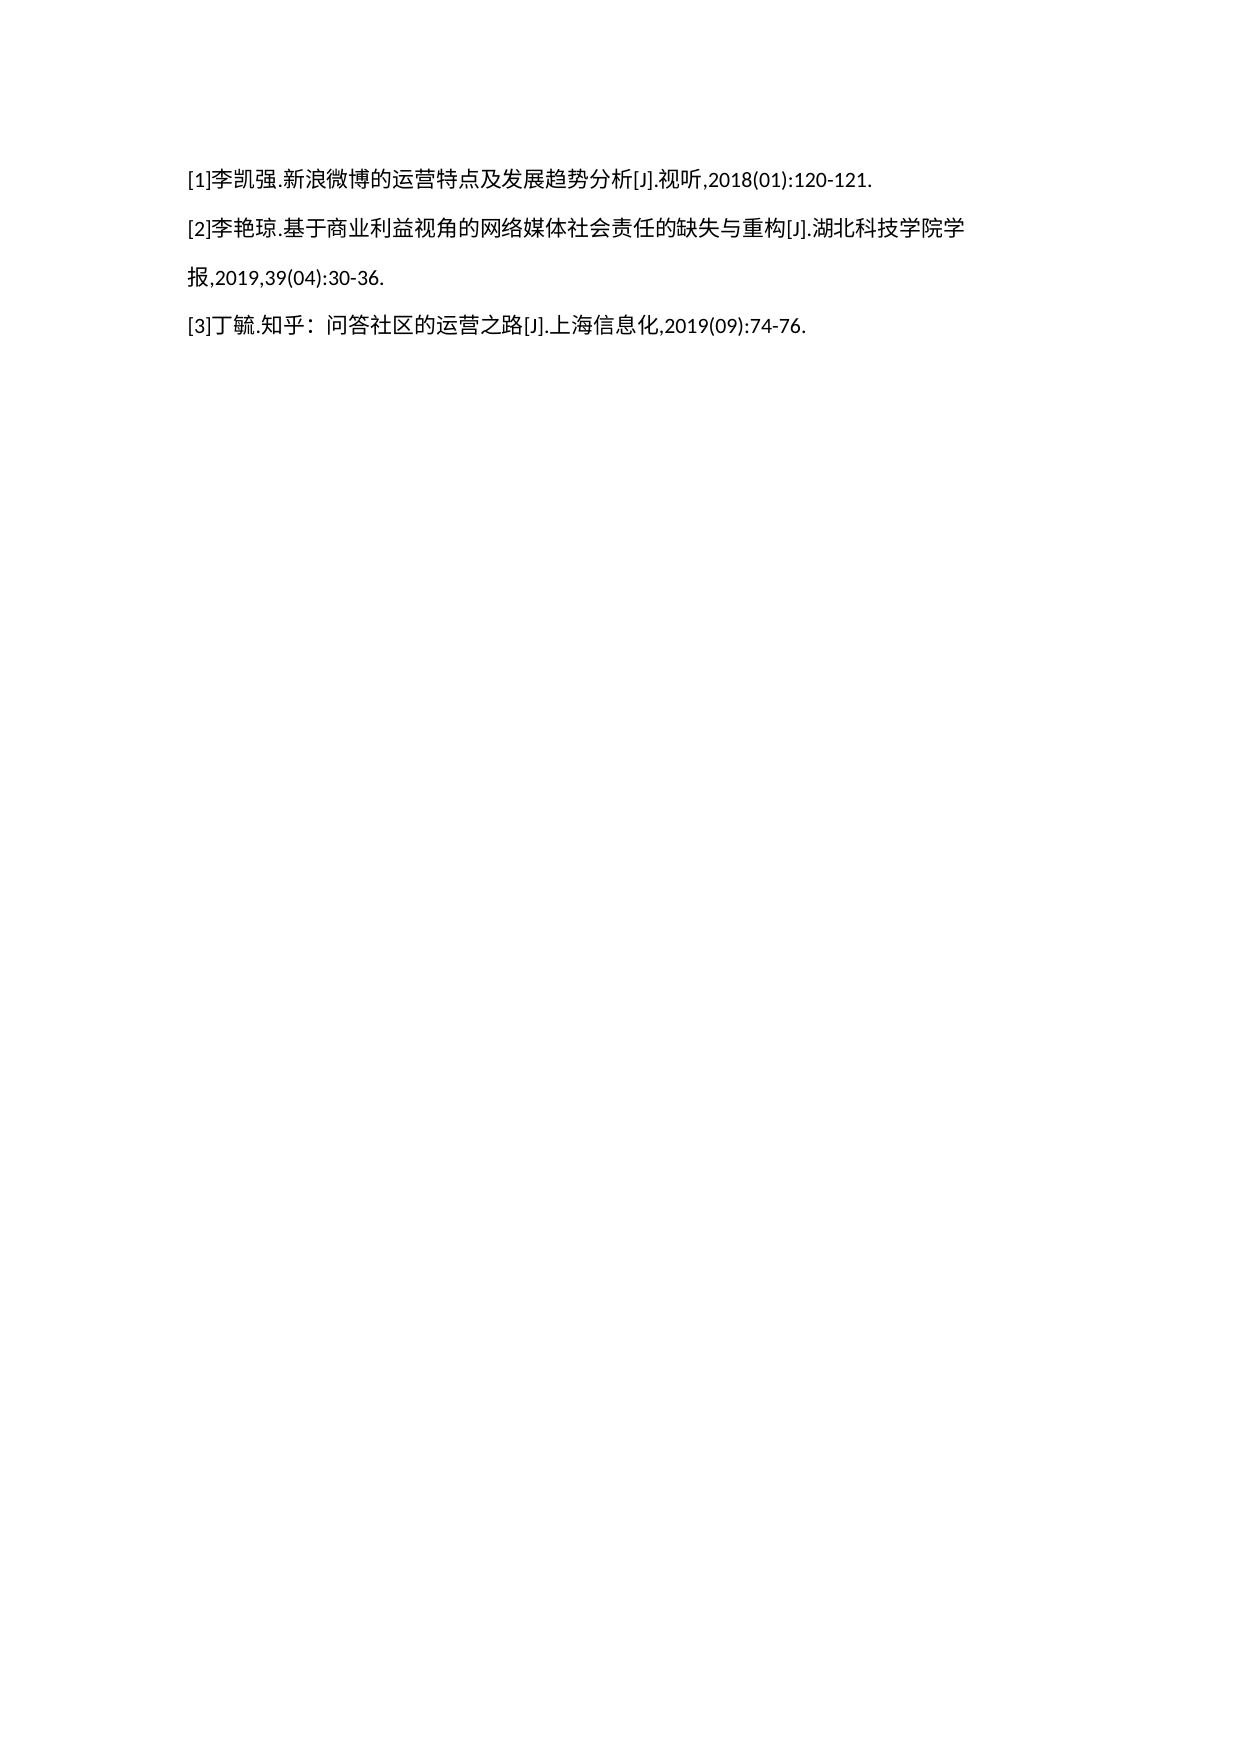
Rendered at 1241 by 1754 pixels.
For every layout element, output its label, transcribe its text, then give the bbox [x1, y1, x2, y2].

text [2]李艳琼.基于商业利益视角的网络媒体社会责任的缺失与重构[J].湖北科技学院学报,2019,39(04):30-36. [187, 210, 1053, 292]
text [3]丁毓.知乎：问答社区的运营之路[J].上海信息化,2019(09):74-76. [187, 307, 1053, 340]
text [1]李凯强.新浪微博的运营特点及发展趋势分析[J].视听,2018(01):120-121. [187, 162, 1053, 194]
